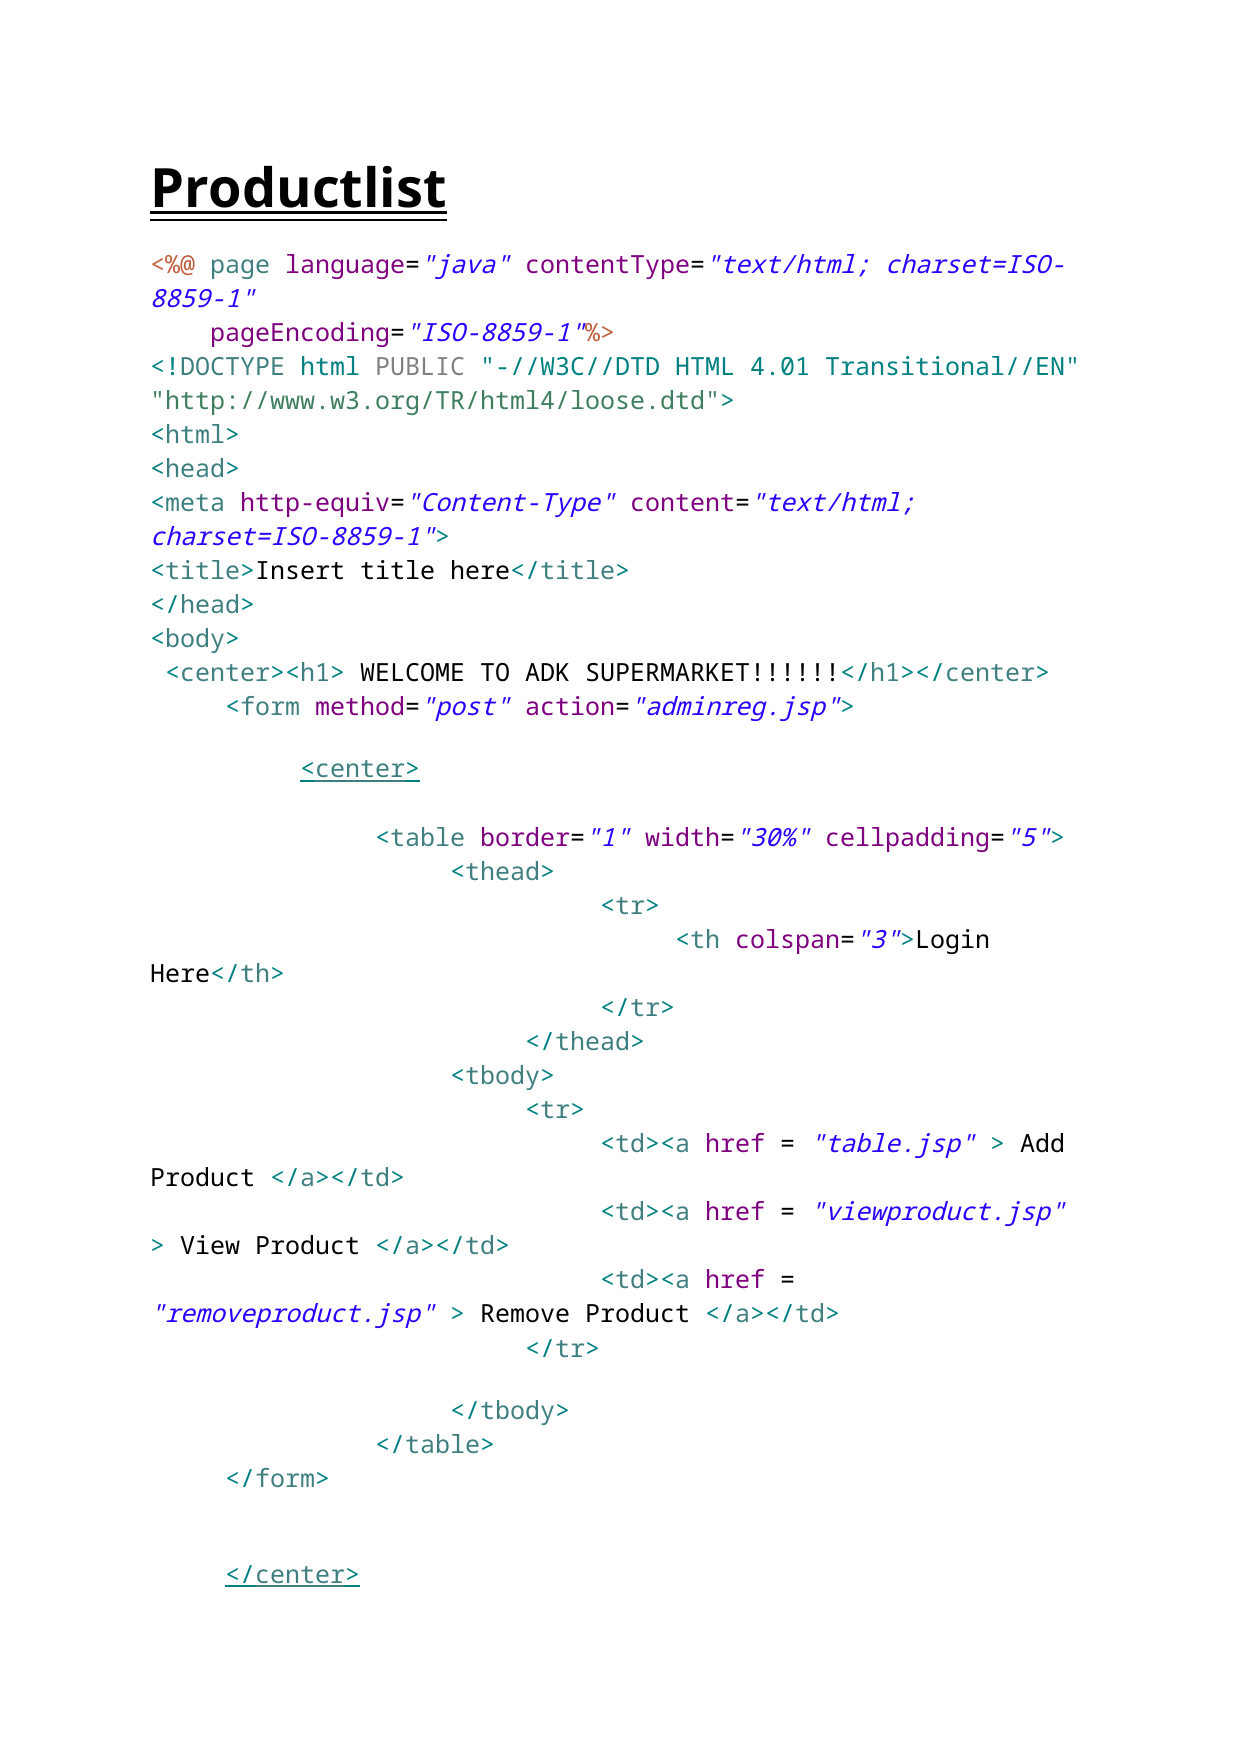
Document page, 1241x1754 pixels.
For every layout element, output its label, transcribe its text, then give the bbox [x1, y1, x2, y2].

text <tbody> [150, 1058, 1090, 1092]
text </tr> [150, 1330, 1090, 1364]
text </tr> [150, 989, 1090, 1024]
text </form> [150, 1460, 1090, 1494]
text <center> [150, 751, 1090, 785]
text </head> [150, 587, 1090, 621]
text </center> [150, 1557, 1090, 1591]
text <th colspan="3">Login Here</th> [150, 921, 1090, 989]
text </table> [150, 1426, 1090, 1460]
text <%@ page language="java" contentType="text/html; charset=ISO-8859-1" [150, 246, 1090, 314]
text pageEncoding="ISO-8859-1"%> [150, 314, 1090, 348]
text </thead> [150, 1024, 1090, 1058]
text <html> [150, 417, 1090, 451]
text <thead> [150, 853, 1090, 887]
text <head> [150, 451, 1090, 485]
text <td><a href = "viewproduct.jsp" > View Product </a></td> [150, 1194, 1090, 1262]
text <center><h1> WELCOME TO ADK SUPERMARKET!!!!!!</h1></center> [150, 655, 1090, 689]
text <meta http-equiv="Content-Type" content="text/html; charset=ISO-8859-1"> [150, 485, 1090, 553]
text <tr> [150, 1092, 1090, 1126]
text <td><a href = "table.jsp" > Add Product </a></td> [150, 1126, 1090, 1194]
text <td><a href = "removeproduct.jsp" > Remove Product </a></td> [150, 1262, 1090, 1330]
text <body> [150, 621, 1090, 655]
text <title>Insert title here</title> [150, 553, 1090, 587]
text <table border="1" width="30%" cellpadding="5"> [150, 819, 1090, 853]
text <!DOCTYPE html PUBLIC "-//W3C//DTD HTML 4.01 Transitional//EN" "http://www.w3.org/TR/html4/loose.dtd"> [150, 348, 1090, 417]
text Productlist [150, 150, 1090, 224]
text <tr> [150, 887, 1090, 921]
text <form method="post" action="adminreg.jsp"> [150, 689, 1090, 723]
text </tbody> [150, 1392, 1090, 1426]
